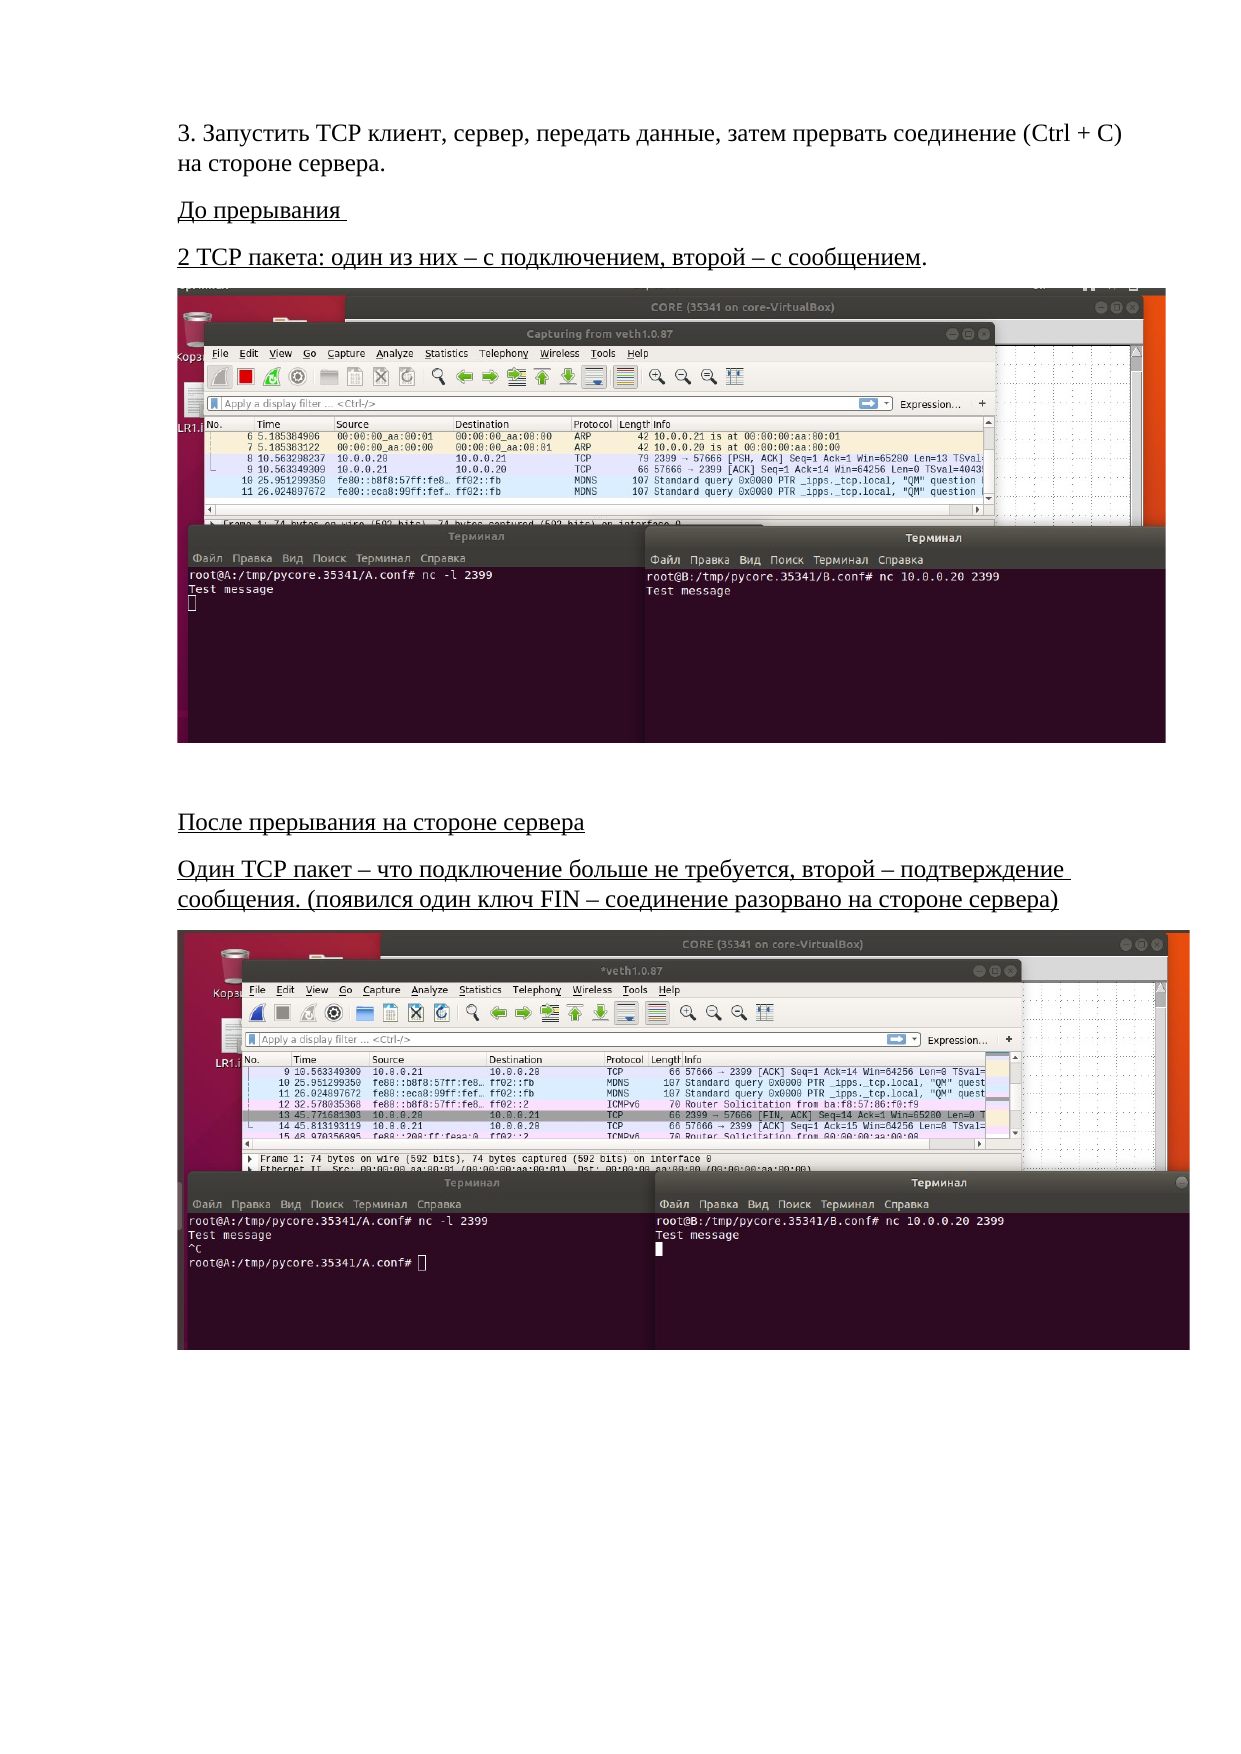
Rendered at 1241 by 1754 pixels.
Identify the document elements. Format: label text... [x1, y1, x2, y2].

picture [177, 288, 1166, 743]
text До прерывания [177, 195, 1152, 224]
text После прерывания на стороне сервера [177, 807, 1152, 836]
text 3. Запустить TCP клиент, сервер, передать данные, затем прервать соединение (Ctrl + C) на стороне сервера. [177, 118, 1152, 177]
text 2 TCP пакета: один из них – с подключением, второй – с сообщением. [177, 242, 1152, 271]
text Один TCP пакет – что подключение больше не требуется, второй – подтверждение сообщения. (появился один ключ FIN – соединение разорвано на стороне сервера) [177, 854, 1152, 913]
picture [177, 930, 1190, 1350]
